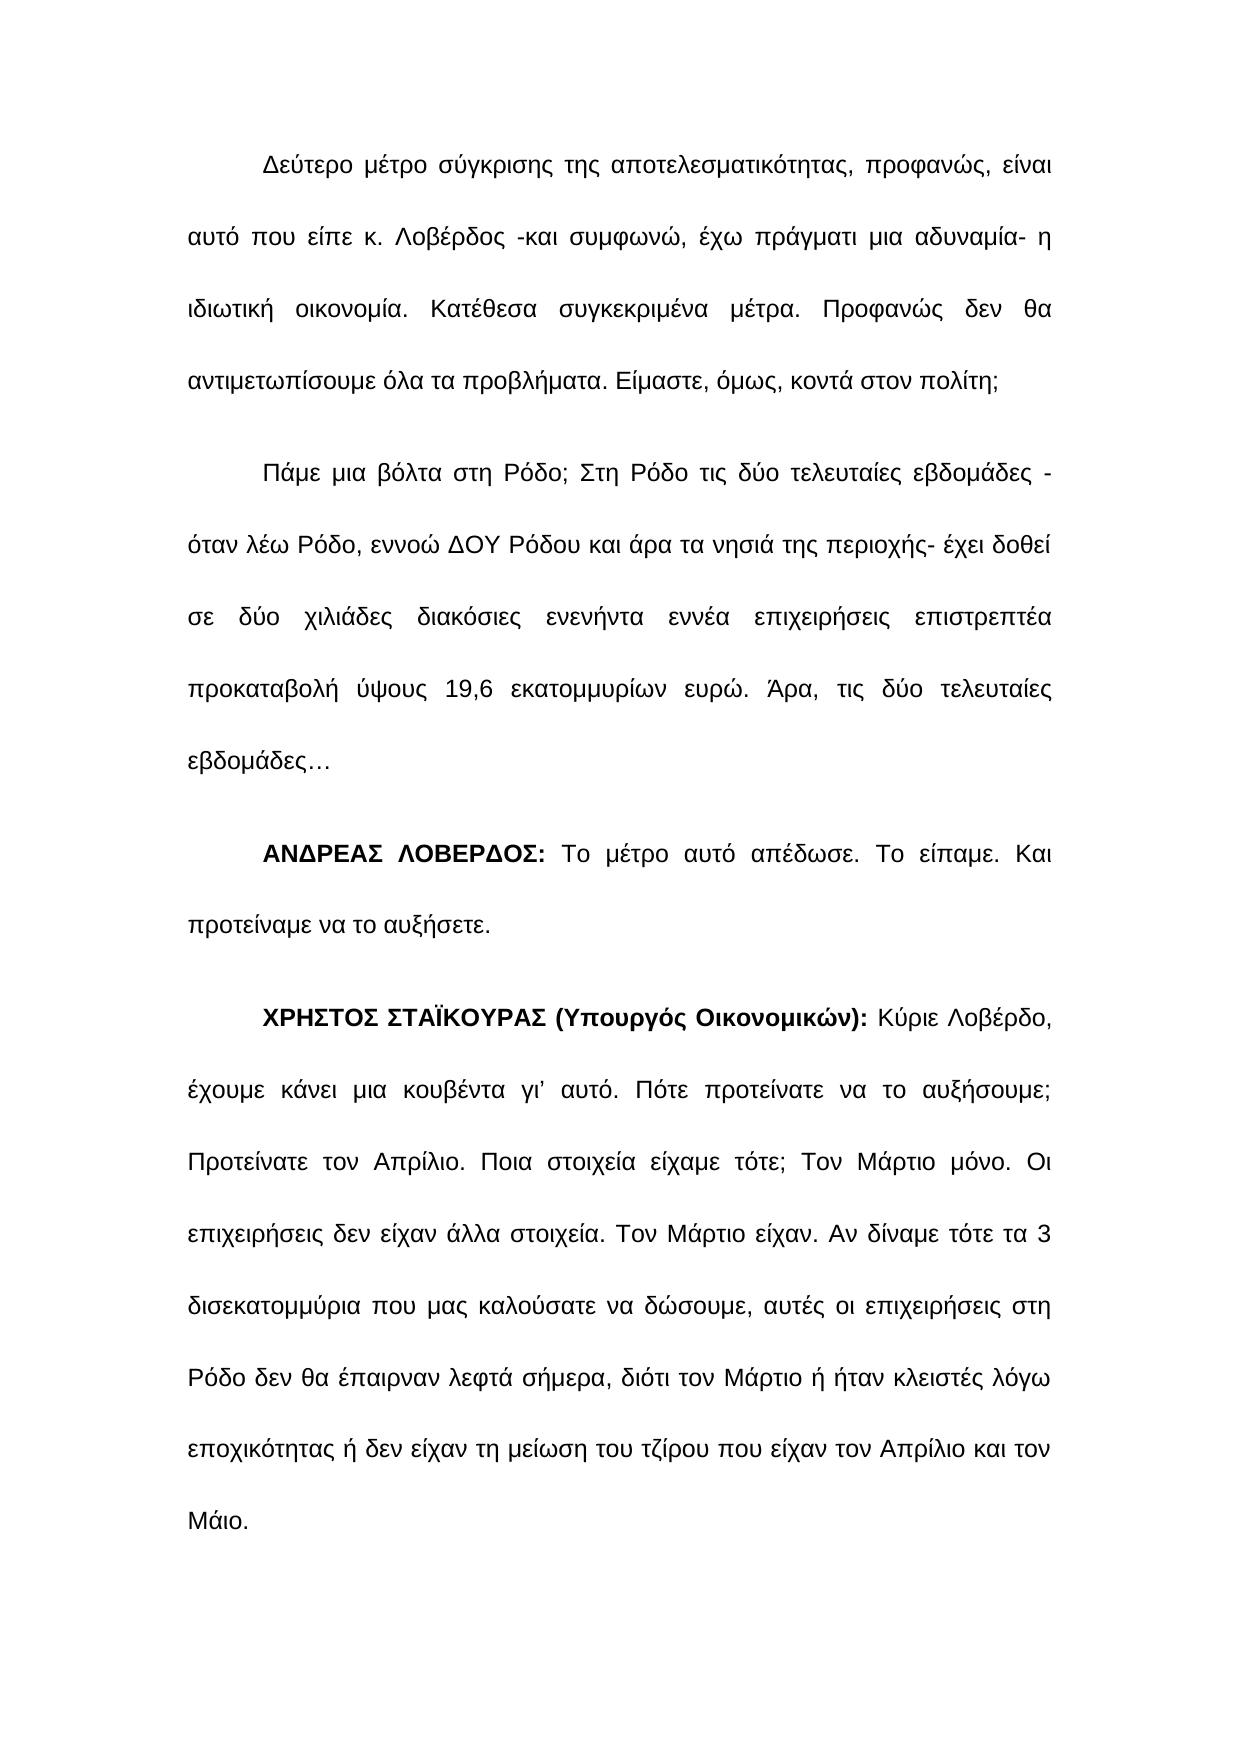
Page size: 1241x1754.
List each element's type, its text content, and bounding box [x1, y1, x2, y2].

text Δεύτερο μέτρο σύγκρισης της αποτελεσματικότητας, προφανώς, είναι αυτό που είπε κ. Λοβέρδος -και συμφωνώ, έχω πράγματι μια αδυναμία- η ιδιωτική οικονομία. Κατέθεσα συγκεκριμένα μέτρα. Προφανώς δεν θα αντιμετωπίσουμε όλα τα προβλήματα. Είμαστε, όμως, κοντά στον πολίτη; [187, 150, 1053, 394]
text ΧΡΗΣΤΟΣ ΣΤΑΪΚΟΥΡΑΣ (Υπουργός Οικονομικών): Κύριε Λοβέρδο, έχουμε κάνει μια κουβέντα γι’ αυτό. Πότε προτείνατε να το αυξήσουμε; Προτείνατε τον Απρίλιο. Ποια στοιχεία είχαμε τότε; Τον Μάρτιο μόνο. Οι επιχειρήσεις δεν είχαν άλλα στοιχεία. Τον Μάρτιο είχαν. Αν δίναμε τότε τα 3 δισεκατομμύρια που μας καλούσατε να δώσουμε, αυτές οι επιχειρήσεις στη Ρόδο δεν θα έπαιρναν λεφτά σήμερα, διότι τον Μάρτιο ή ήταν κλειστές λόγω εποχικότητας ή δεν είχαν τη μείωση του τζίρου που είχαν τον Απρίλιο και τον Μάιο. [187, 1003, 1053, 1535]
text Πάμε μια βόλτα στη Ρόδο; Στη Ρόδο τις δύο τελευταίες εβδομάδες -όταν λέω Ρόδο, εννοώ ΔΟΥ Ρόδου και άρα τα νησιά της περιοχής- έχει δοθεί σε δύο χιλιάδες διακόσιες ενενήντα εννέα επιχειρήσεις επιστρεπτέα προκαταβολή ύψους 19,6 εκατομμυρίων ευρώ. Άρα, τις δύο τελευταίες εβδομάδες… [187, 458, 1053, 774]
text ΑΝΔΡΕΑΣ ΛΟΒΕΡΔΟΣ: Το μέτρο αυτό απέδωσε. Το είπαμε. Και προτείναμε να το αυξήσετε. [187, 838, 1053, 939]
